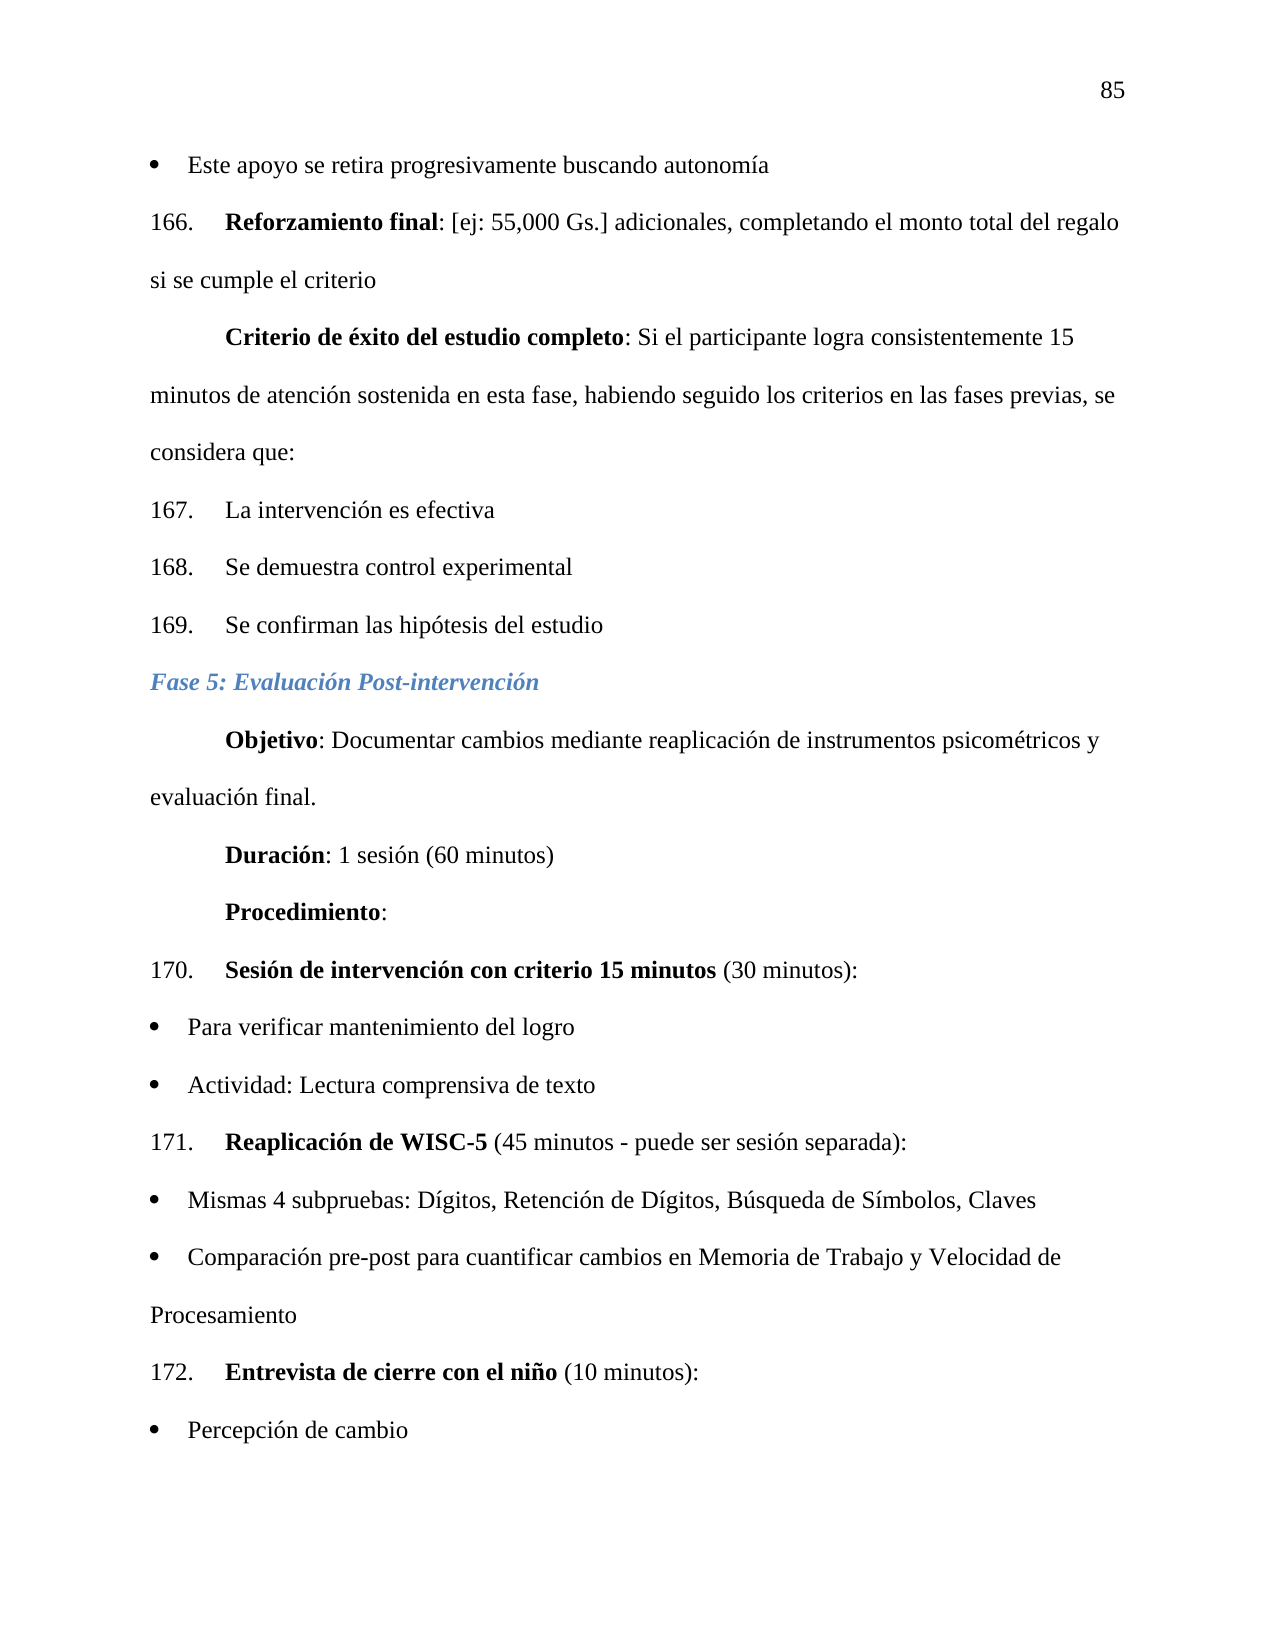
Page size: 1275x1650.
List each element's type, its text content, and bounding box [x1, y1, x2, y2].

list Sesión de intervención con criterio 15 minutos (30 minutos): [150, 955, 1125, 984]
list Entrevista de cierre con el niño (10 minutos): [150, 1357, 1125, 1386]
text Procedimiento: [150, 897, 1125, 926]
list Este apoyo se retira progresivamente buscando autonomía [150, 150, 1125, 179]
list Percepción de cambio [150, 1415, 1125, 1444]
list Mismas 4 subpruebas: Dígitos, Retención de Dígitos, Búsqueda de Símbolos, Claves [150, 1185, 1125, 1214]
list Comparación pre-post para cuantificar cambios en Memoria de Trabajo y Velocidad de Procesamiento [150, 1242, 1125, 1329]
subtitle Fase 5: Evaluación Post-intervención [150, 667, 1125, 696]
text Criterio de éxito del estudio completo: Si el participante logra consistentemente 15 minutos de atención sostenida en esta fase, habiendo seguido los criterios en las fases previas, se considera que: [150, 322, 1125, 466]
list Reaplicación de WISC-5 (45 minutos - puede ser sesión separada): [150, 1127, 1125, 1156]
text Duración: 1 sesión (60 minutos) [150, 840, 1125, 869]
list Actividad: Lectura comprensiva de texto [150, 1070, 1125, 1099]
list Se confirman las hipótesis del estudio [150, 610, 1125, 639]
list Para verificar mantenimiento del logro [150, 1012, 1125, 1041]
text Objetivo: Documentar cambios mediante reaplicación de instrumentos psicométricos y evaluación final. [150, 725, 1125, 811]
list La intervención es efectiva [150, 495, 1125, 524]
list Reforzamiento final: [ej: 55,000 Gs.] adicionales, completando el monto total del regalo si se cumple el criterio [150, 207, 1125, 294]
list Se demuestra control experimental [150, 552, 1125, 581]
